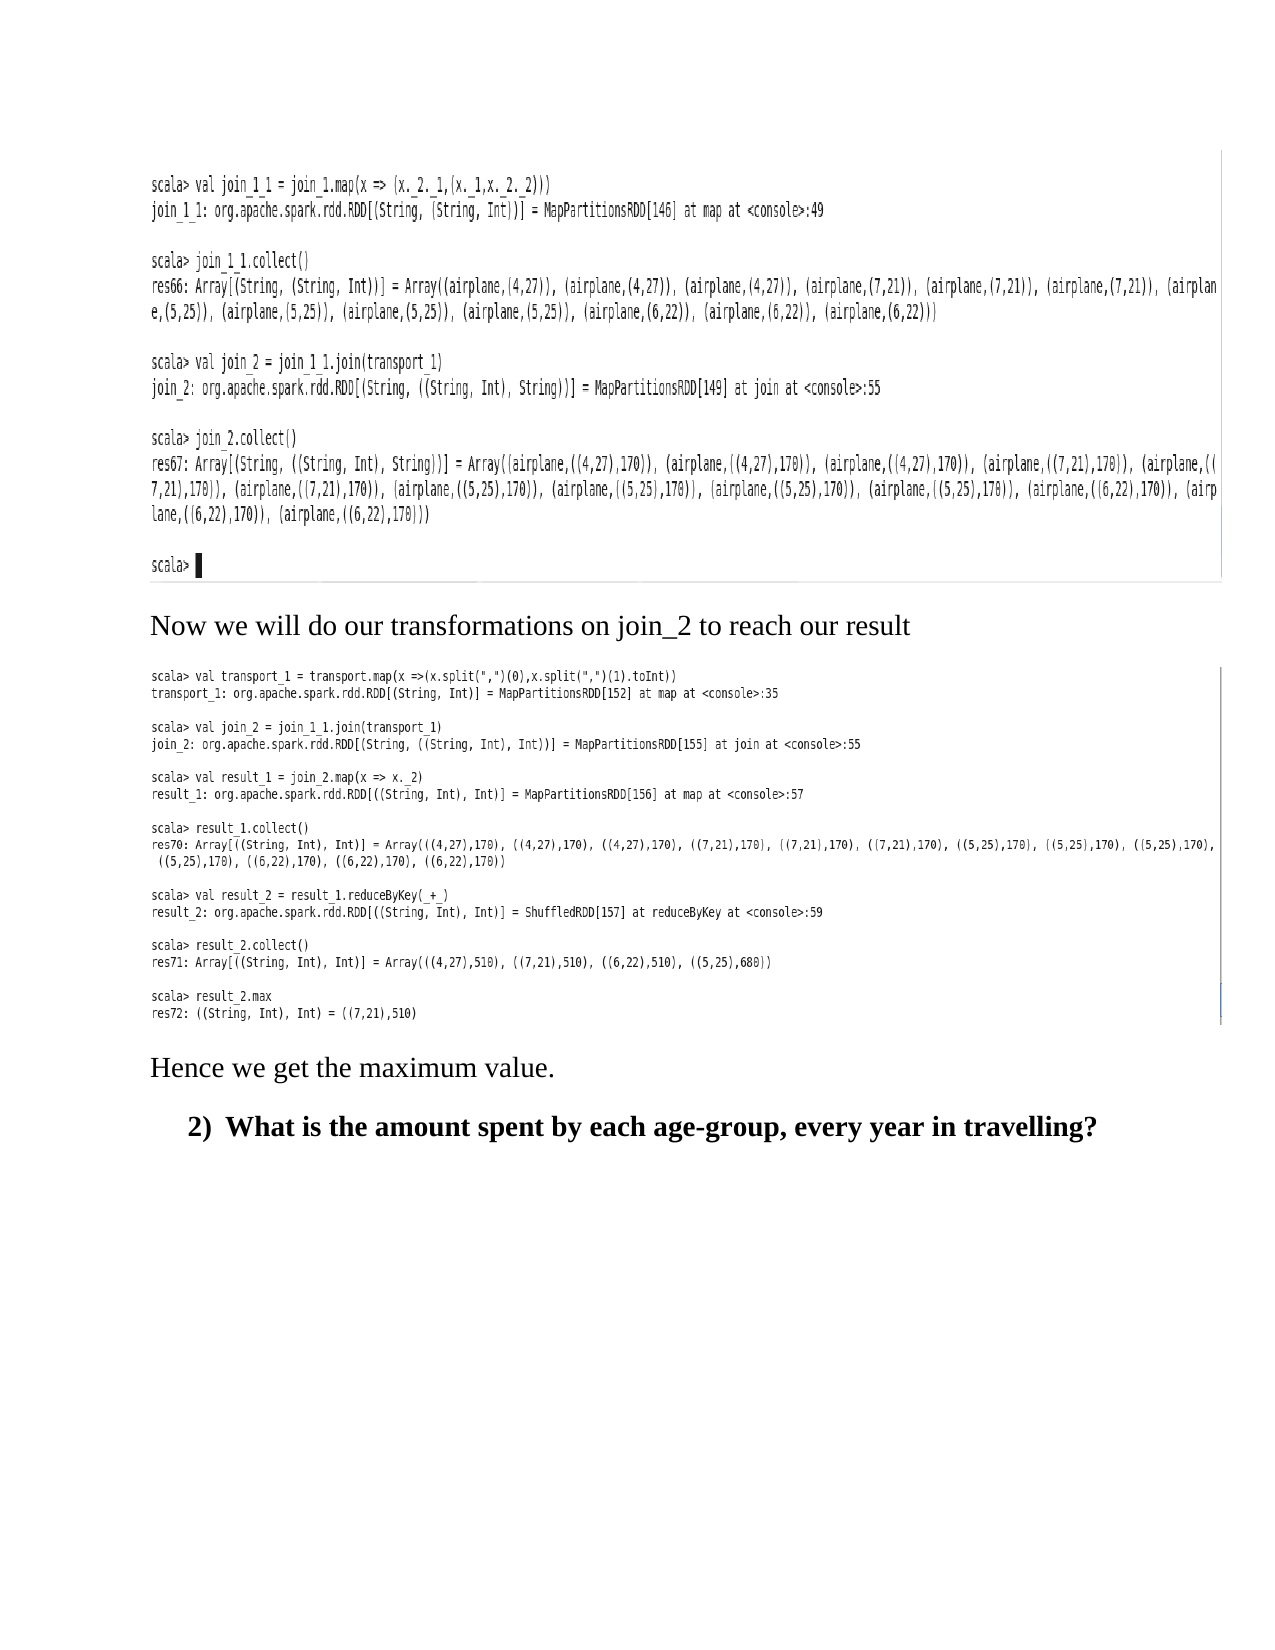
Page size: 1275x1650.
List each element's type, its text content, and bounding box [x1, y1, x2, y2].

text Hence we get the maximum value. [150, 1050, 1125, 1083]
text Now we will do our transformations on join_2 to reach our result [150, 608, 1125, 641]
picture [150, 150, 1222, 583]
list What is the amount spent by each age-group, every year in travelling? [187, 1109, 1125, 1143]
picture [150, 667, 1222, 1025]
